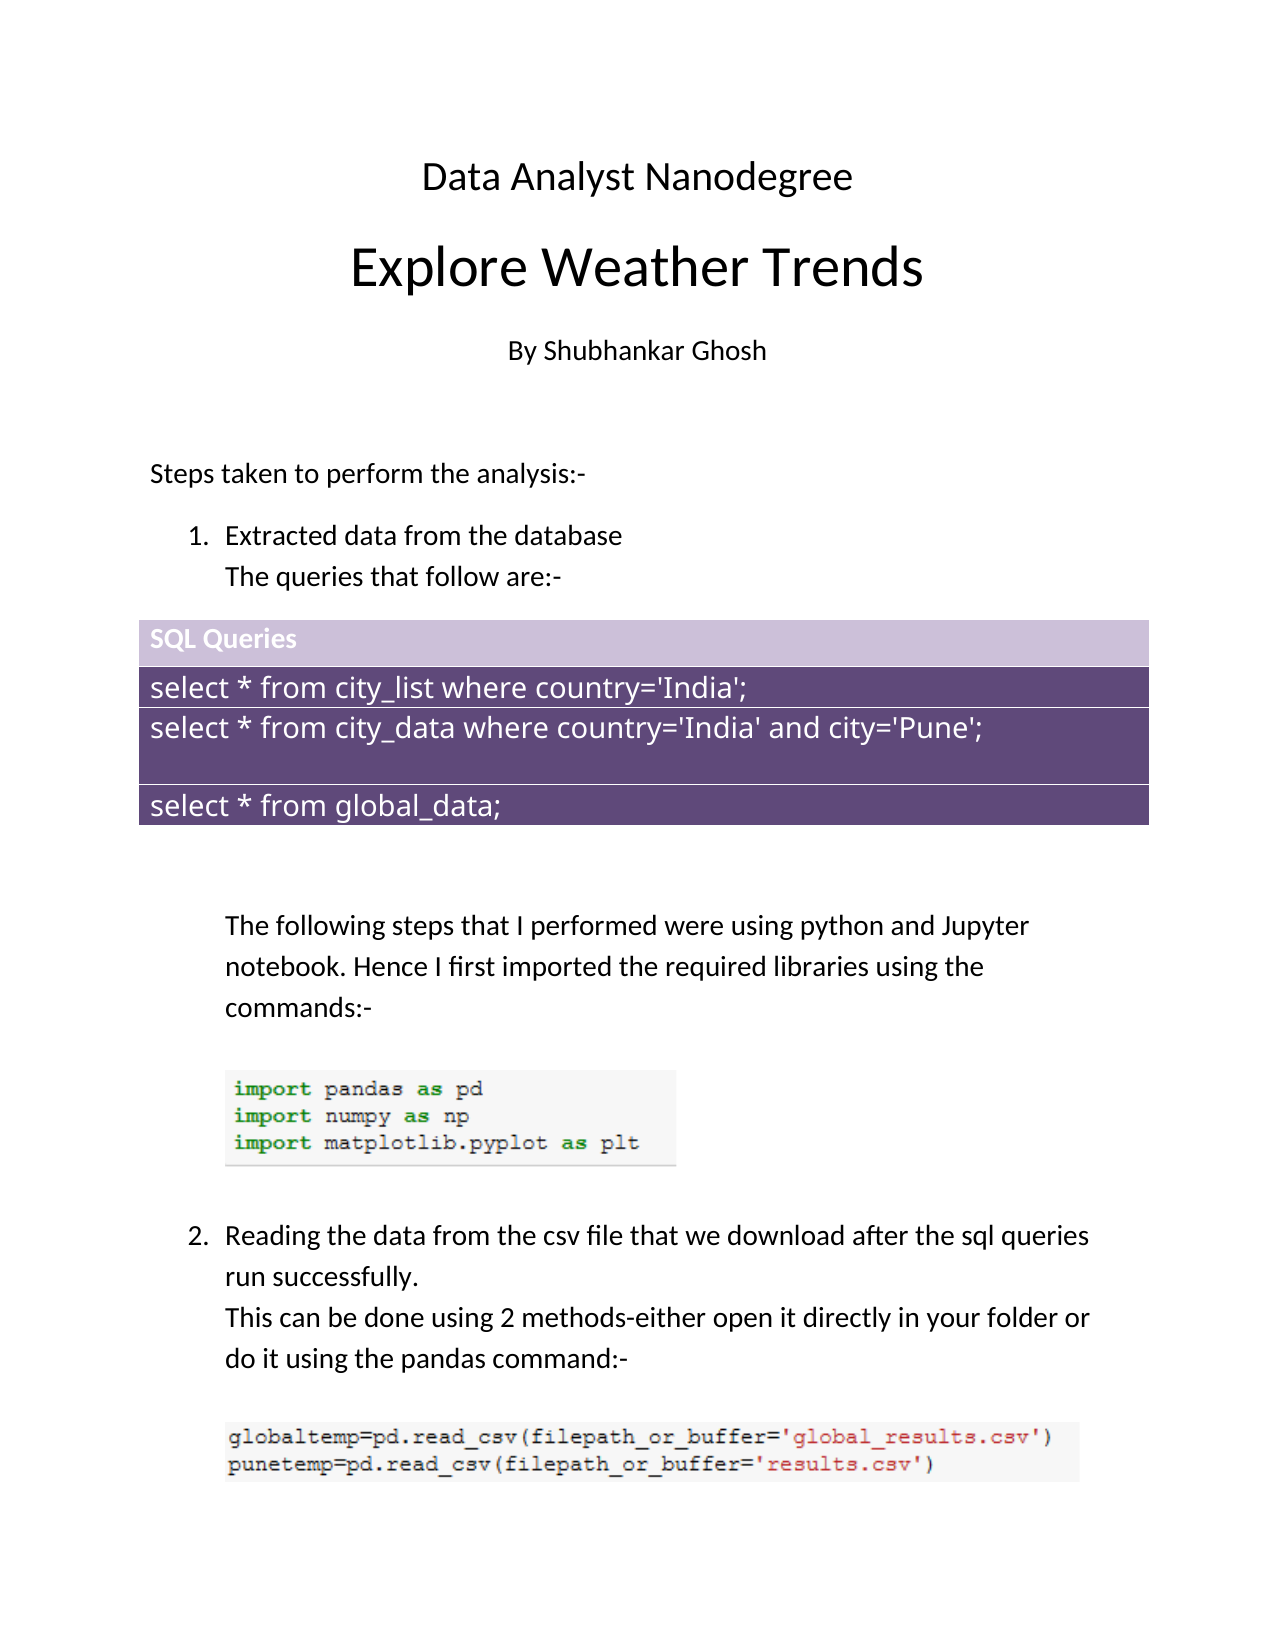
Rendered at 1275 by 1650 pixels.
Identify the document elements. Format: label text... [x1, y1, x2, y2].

picture [225, 1422, 1080, 1482]
picture [225, 1070, 677, 1173]
list Extracted data from the database [187, 517, 1125, 553]
table_cell select * from global_data; [139, 785, 1149, 825]
text Data Analyst Nanodegree [150, 150, 1125, 201]
list This can be done using 2 methods-either open it directly in your folder or do it using the pandas command:- [225, 1299, 1125, 1376]
table_header SQL Queries [139, 620, 1149, 666]
table_cell select * from city_data where country='India' and city='Pune'; [139, 708, 1149, 784]
text Explore Weather Trends [150, 229, 1125, 301]
list Reading the data from the csv file that we download after the sql queries run successfully. [187, 1217, 1125, 1294]
list The queries that follow are:- [225, 558, 1125, 594]
table_cell select * from city_list where country='India'; [139, 667, 1149, 707]
text Steps taken to perform the analysis:- [150, 456, 1125, 491]
list The following steps that I performed were using python and Jupyter notebook. Hence I first imported the required libraries using the commands:- [225, 907, 1125, 1024]
text By Shubhankar Ghosh [150, 332, 1125, 368]
